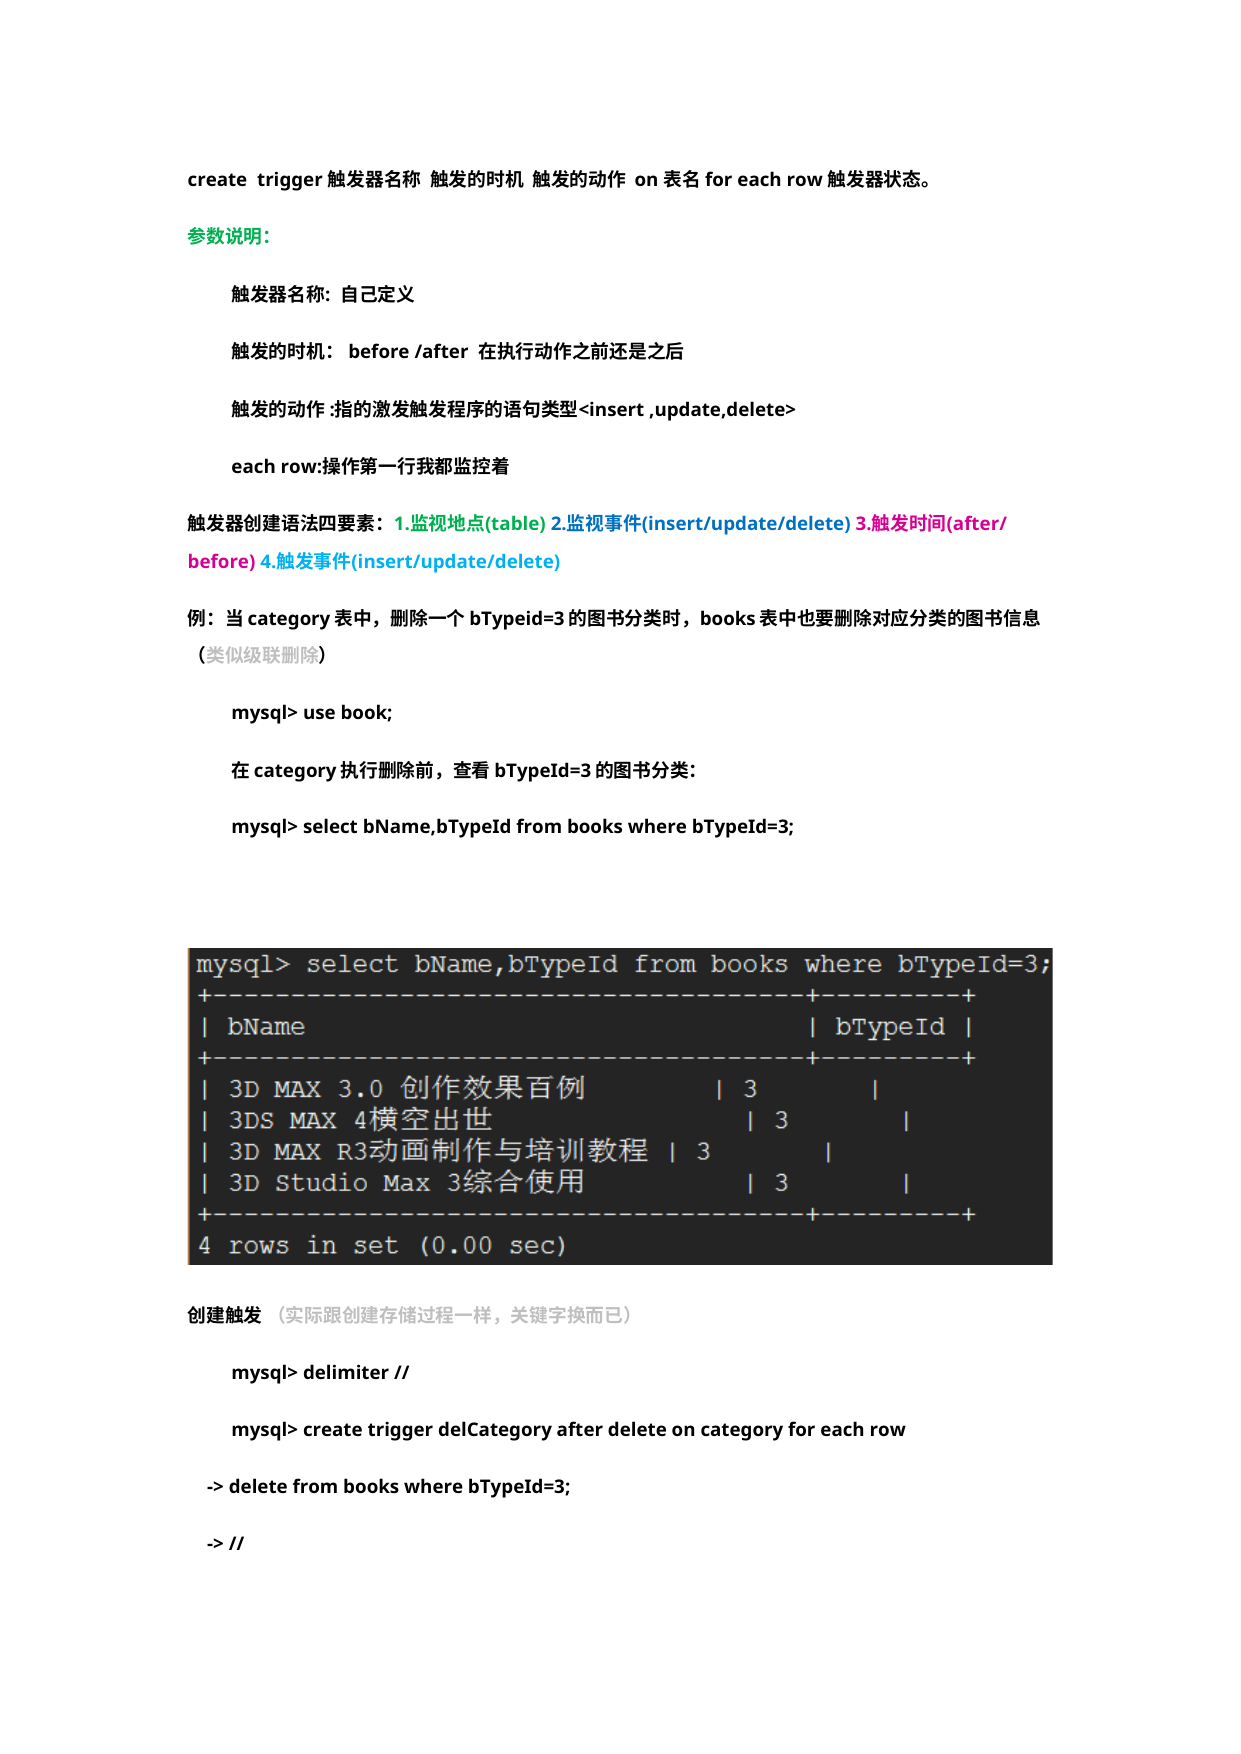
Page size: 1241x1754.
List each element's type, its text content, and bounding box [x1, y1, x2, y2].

text 例：当category表中，删除一个bTypeid=3的图书分类时，books表中也要删除对应分类的图书信息（类似级联删除） [187, 601, 1053, 671]
text 触发的时机： before /after 在执行动作之前还是之后 [187, 334, 1053, 367]
text 触发器创建语法四要素：1.监视地点(table) 2.监视事件(insert/update/delete) 3.触发时间(after/before) 4.触发事件(insert/update/delete) [187, 506, 1053, 576]
text mysql> use book; [187, 696, 1053, 728]
picture [187, 948, 1053, 1265]
text each row:操作第一行我都监控着 [187, 449, 1053, 481]
text 创建触发 （实际跟创建存储过程一样，关键字换而已） [187, 1298, 1053, 1331]
text mysql> select bName,bTypeId from books where bTypeId=3; [187, 810, 1053, 843]
text mysql> create trigger delCategory after delete on category for each row [187, 1413, 1053, 1446]
text create trigger 触发器名称 触发的时机 触发的动作 on 表名 for each row 触发器状态。 [187, 162, 1053, 194]
text 触发器名称: 自己定义 [187, 277, 1053, 309]
text -> delete from books where bTypeId=3; [187, 1470, 1053, 1503]
text mysql> delimiter // [187, 1356, 1053, 1388]
text -> // [187, 1527, 1053, 1560]
text 在category执行删除前，查看bTypeId=3的图书分类： [187, 753, 1053, 785]
text 参数说明： [187, 219, 1053, 252]
text 触发的动作 :指的激发触发程序的语句类型<insert ,update,delete> [187, 392, 1053, 424]
